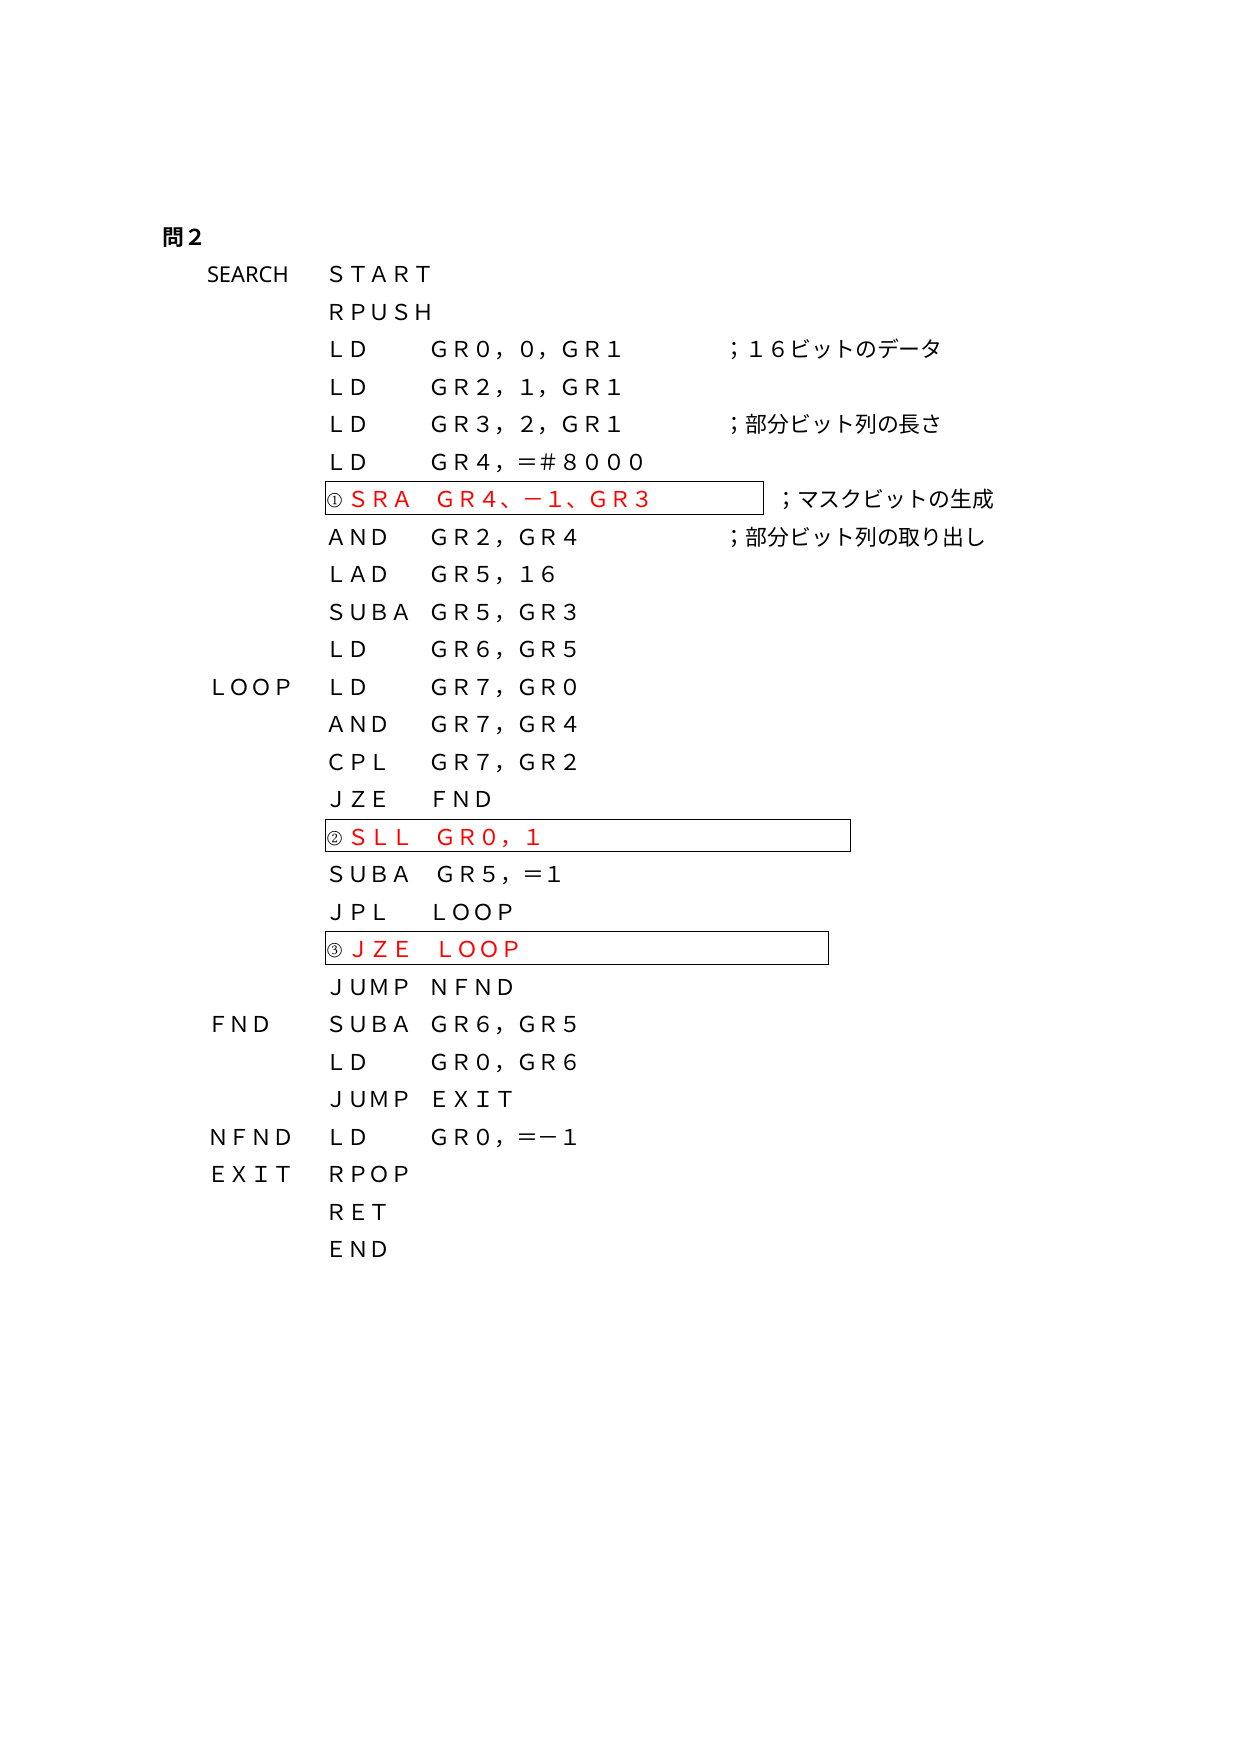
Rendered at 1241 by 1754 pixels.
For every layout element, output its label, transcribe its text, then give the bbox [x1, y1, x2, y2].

text ＳＵＢＡ ＧＲ５，＝１ [162, 854, 1093, 892]
text ＥＮＤ [162, 1229, 1093, 1267]
text ＬＤ ＧＲ４，＝＃８０００ [162, 442, 1093, 479]
text ＲＰＵＳＨ [162, 292, 1093, 329]
text ＪＰＬ ＬＯＯＰ [162, 892, 1093, 929]
text ＪＺＥ ＦＮＤ [162, 779, 1093, 817]
text ＪＵＭＰ ＮＦＮＤ [162, 967, 1093, 1004]
text ＬＡＤ ＧＲ５，１６ [162, 554, 1093, 592]
text ＡＮＤ ＧＲ７，ＧＲ４ [162, 704, 1093, 742]
text ＳＬＬ ＧＲ０，１ [162, 817, 1093, 854]
text ＬＯＯＰ ＬＤ ＧＲ７，ＧＲ０ [162, 667, 1093, 704]
text ＥＸＩＴ ＲＰＯＰ [162, 1154, 1093, 1192]
text ＬＤ ＧＲ２，１，ＧＲ１ [162, 367, 1093, 404]
text SEARCH ＳＴＡＲＴ [162, 254, 1093, 292]
text ＳＵＢＡ ＧＲ５，ＧＲ３ [162, 592, 1093, 629]
text ＣＰＬ ＧＲ７，ＧＲ２ [162, 742, 1093, 779]
text ＦＮＤ ＳＵＢＡ ＧＲ６，ＧＲ５ [162, 1004, 1093, 1042]
text ＳＲＡ ＧＲ４、－１、ＧＲ３ ；マスクビットの生成 [162, 479, 1093, 517]
text ＪＵＭＰ ＥＸＩＴ [162, 1079, 1093, 1117]
text ＬＤ ＧＲ３，２，ＧＲ１ ；部分ビット列の長さ [162, 404, 1093, 442]
text ＡＮＤ ＧＲ２，ＧＲ４ ；部分ビット列の取り出し [162, 517, 1093, 554]
text ＬＤ ＧＲ０，ＧＲ６ [162, 1042, 1093, 1079]
text ＲＥＴ [162, 1192, 1093, 1229]
text 問２ [162, 217, 1093, 254]
text ＪＺＥ ＬＯＯＰ [162, 929, 1093, 967]
text ＮＦＮＤ ＬＤ ＧＲ０，＝－１ [162, 1117, 1093, 1154]
text ＬＤ ＧＲ６，ＧＲ５ [162, 629, 1093, 667]
text ＬＤ ＧＲ０，０，ＧＲ１ ；１６ビットのデータ [162, 329, 1093, 367]
